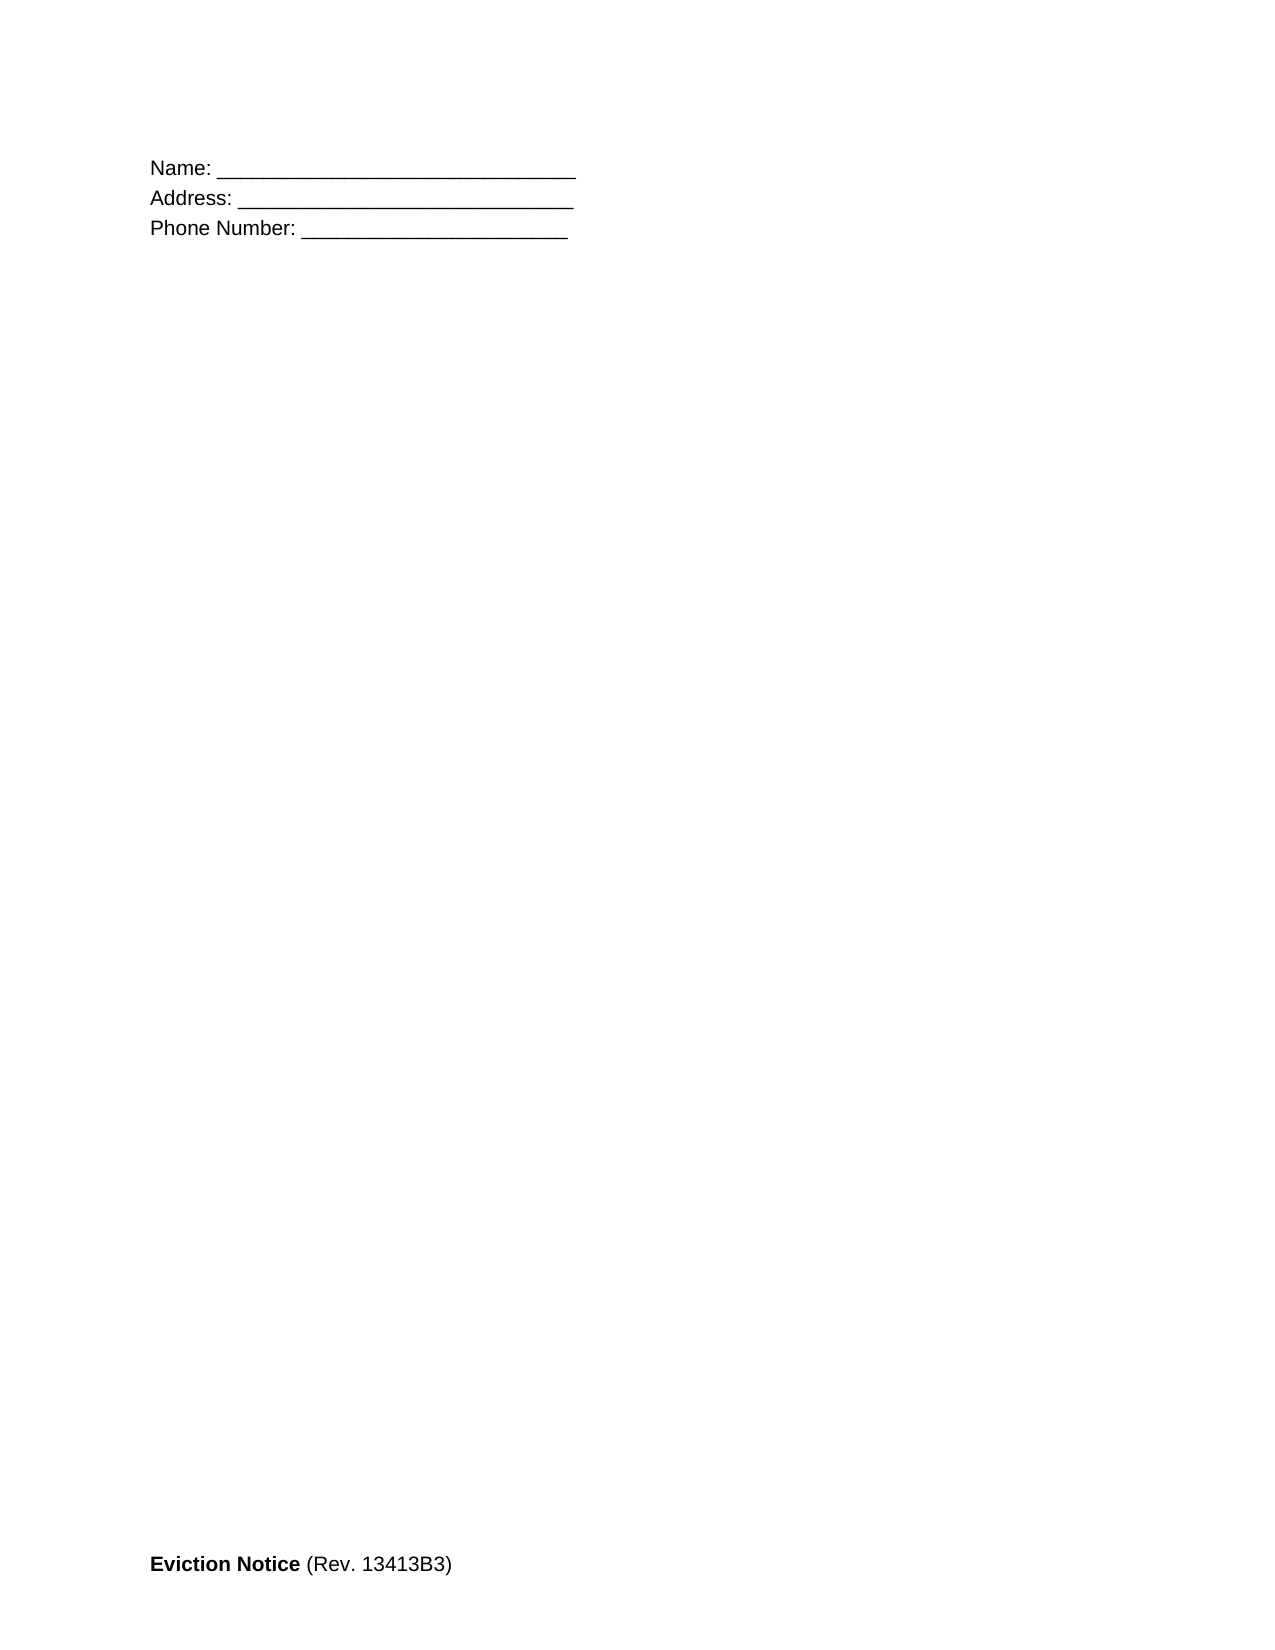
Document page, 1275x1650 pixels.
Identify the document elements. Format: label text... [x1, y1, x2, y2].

text Name: _______________________________ [150, 150, 1125, 180]
text Address: _____________________________ [150, 180, 1125, 210]
text Phone Number: _______________________ [150, 210, 1125, 240]
